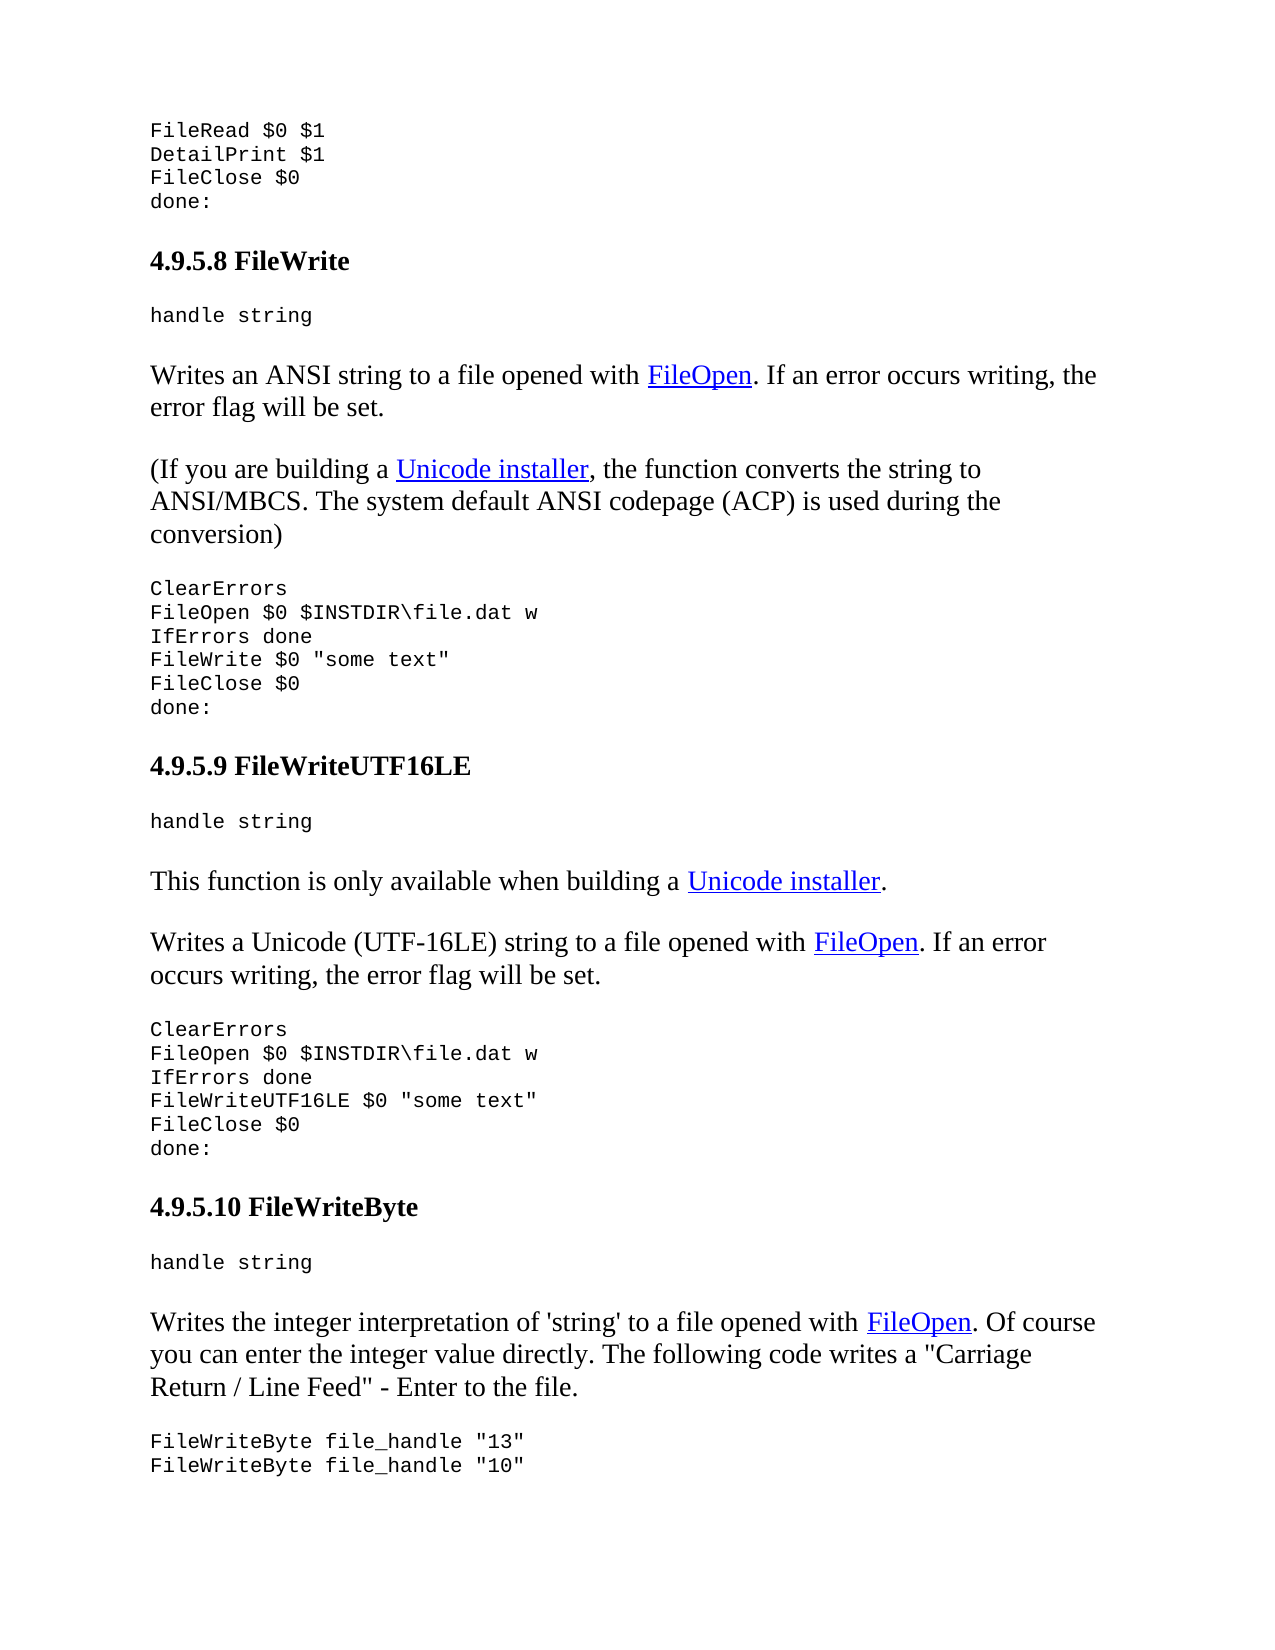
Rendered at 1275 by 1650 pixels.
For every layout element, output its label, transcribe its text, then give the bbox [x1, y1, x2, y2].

text FileClose $0 [150, 673, 1125, 697]
text FileRead $0 $1 [150, 120, 1125, 144]
text FileClose $0 [150, 1114, 1125, 1138]
text FileOpen $0 $INSTDIR\file.dat w [150, 1043, 1125, 1067]
text handle string [150, 811, 1125, 835]
text FileWrite $0 "some text" [150, 649, 1125, 673]
text FileOpen $0 $INSTDIR\file.dat w [150, 602, 1125, 626]
text IfErrors done [150, 1067, 1125, 1090]
text FileWriteByte file_handle "10" [150, 1455, 1125, 1478]
text FileClose $0 [150, 167, 1125, 191]
text Writes a Unicode (UTF-16LE) string to a file opened with FileOpen. If an error occurs writing, the error flag will be set. [150, 925, 1125, 990]
text handle string [150, 1252, 1125, 1276]
text FileWriteUTF16LE $0 "some text" [150, 1090, 1125, 1114]
text ClearErrors [150, 578, 1125, 602]
text 4.9.5.8 FileWrite [150, 244, 1125, 276]
text (If you are building a Unicode installer, the function converts the string to ANSI/MBCS. The system default ANSI codepage (ACP) is used during the conversion) [150, 452, 1125, 549]
text 4.9.5.9 FileWriteUTF16LE [150, 749, 1125, 782]
text 4.9.5.10 FileWriteByte [150, 1190, 1125, 1223]
text FileWriteByte file_handle "13" [150, 1431, 1125, 1455]
text Writes the integer interpretation of 'string' to a file opened with FileOpen. Of course you can enter the integer value directly. The following code writes a "Carriage Return / Line Feed" - Enter to the file. [150, 1305, 1125, 1402]
text done: [150, 697, 1125, 720]
text DetailPrint $1 [150, 144, 1125, 167]
text Writes an ANSI string to a file opened with FileOpen. If an error occurs writing, the error flag will be set. [150, 358, 1125, 423]
text ClearErrors [150, 1019, 1125, 1043]
text done: [150, 1138, 1125, 1161]
text done: [150, 191, 1125, 214]
text This function is only available when building a Unicode installer. [150, 864, 1125, 896]
text IfErrors done [150, 626, 1125, 649]
text handle string [150, 305, 1125, 329]
